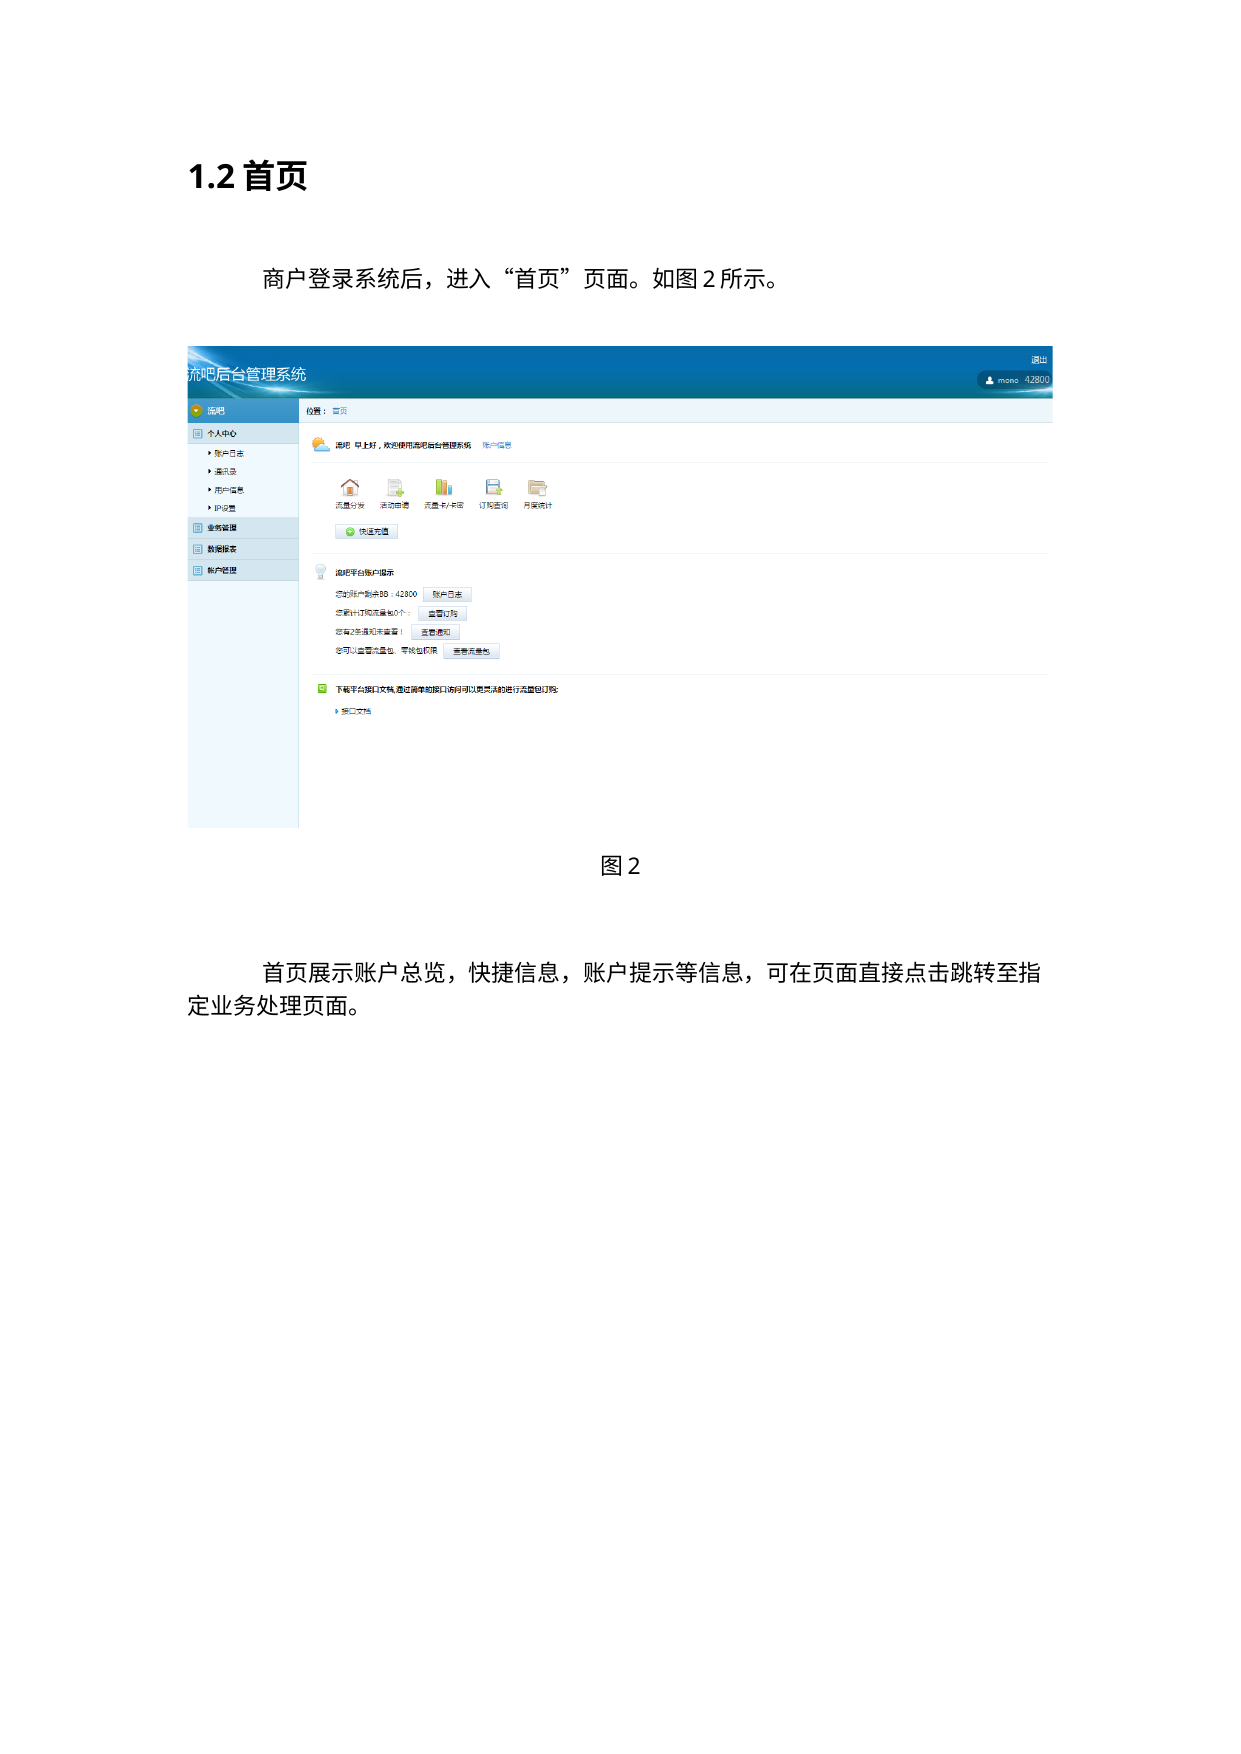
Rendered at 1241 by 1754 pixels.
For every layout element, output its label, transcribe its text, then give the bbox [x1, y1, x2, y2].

text 商户登录系统后，进入“首页”页面。如图2所示。 [187, 261, 1053, 294]
text 图2 [187, 848, 1053, 882]
subtitle 1.2首页 [187, 150, 1053, 198]
text 首页展示账户总览，快捷信息，账户提示等信息，可在页面直接点击跳转至指定业务处理页面。 [187, 954, 1053, 1021]
picture [187, 346, 1053, 828]
